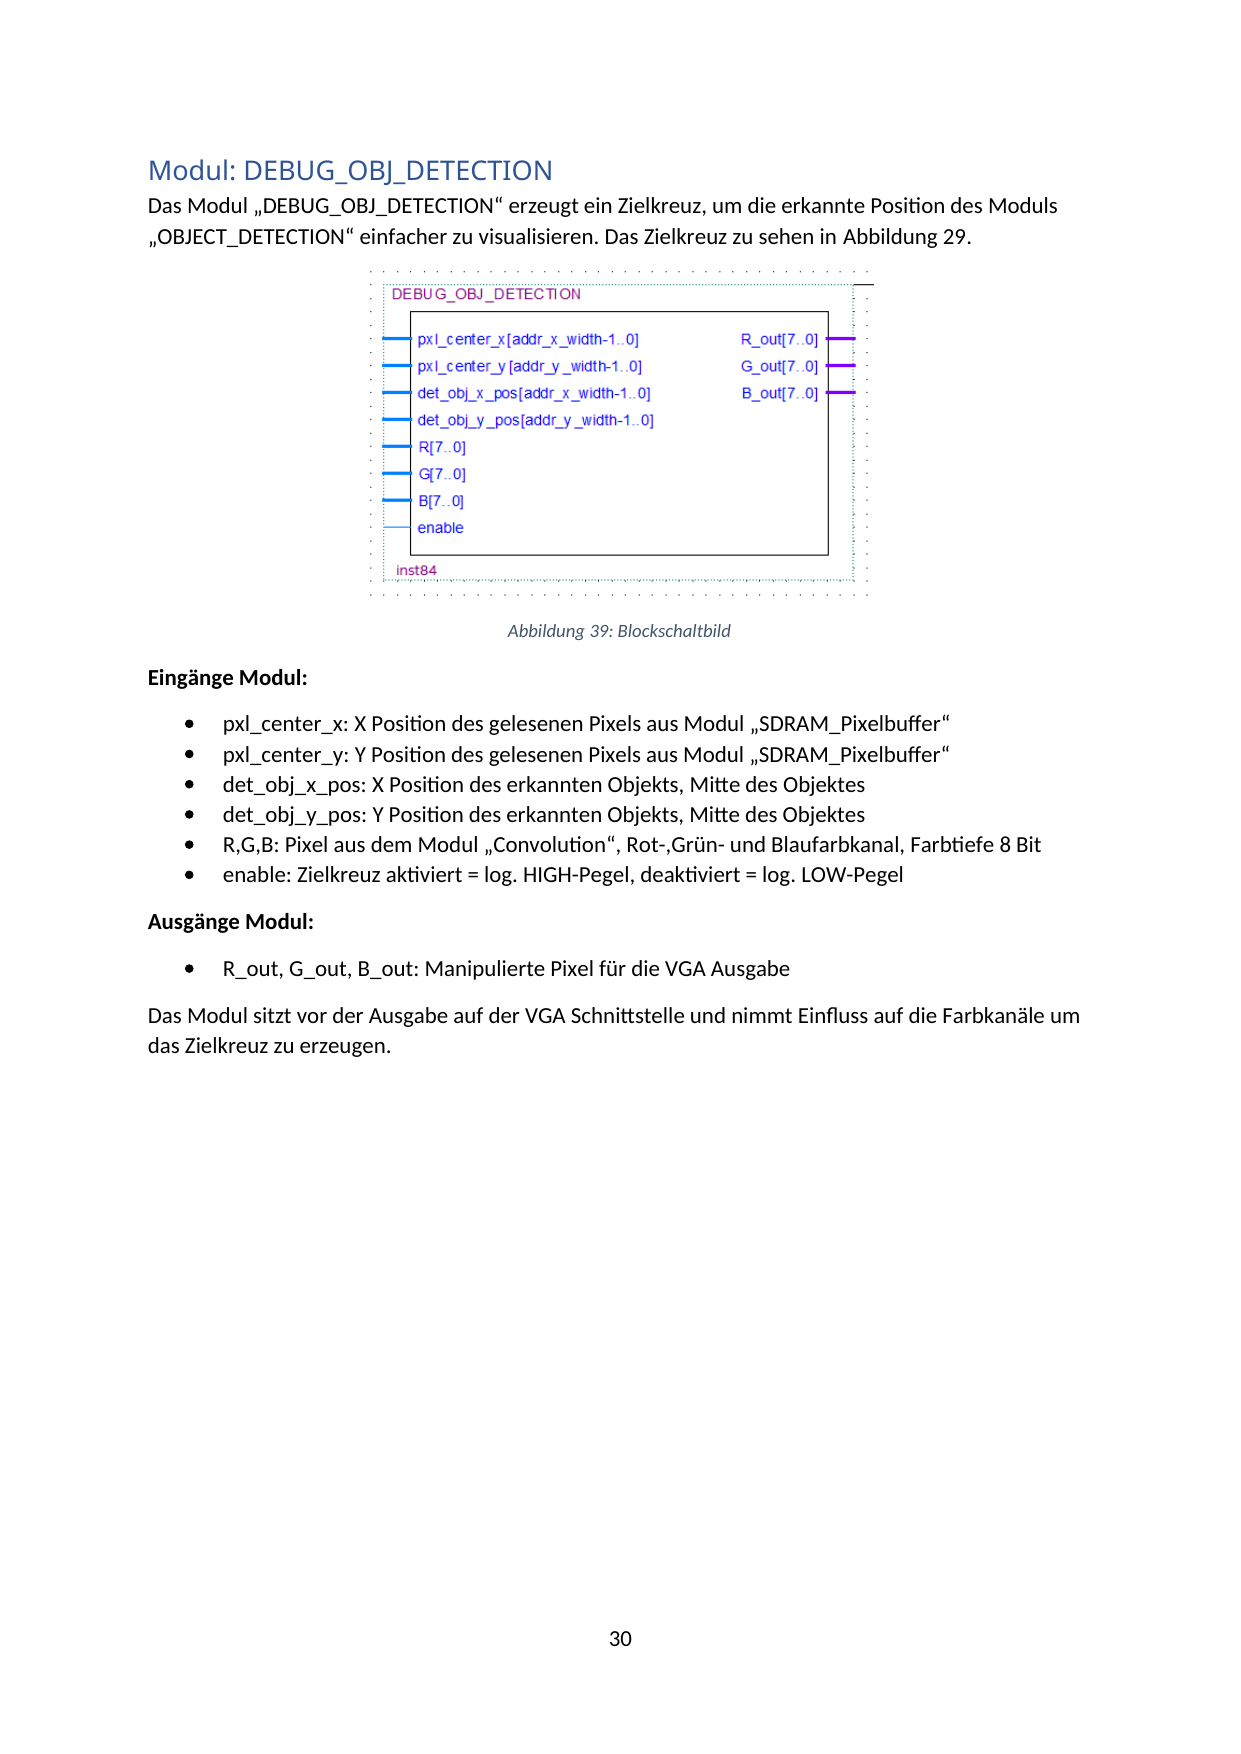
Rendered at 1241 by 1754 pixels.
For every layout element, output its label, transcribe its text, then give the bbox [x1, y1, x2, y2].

list det_obj_y_pos: Y Position des erkannten Objekts, Mitte des Objektes [185, 800, 1093, 828]
list pxl_center_x: X Position des gelesenen Pixels aus Modul „SDRAM_Pixelbuffer“ [185, 709, 1093, 738]
text Ausgänge Modul: [148, 907, 1093, 936]
text Das Modul sitzt vor der Ausgabe auf der VGA Schnittstelle und nimmt Einfluss auf die Farbkanäle um das Zielkreuz zu erzeugen. [148, 1001, 1093, 1059]
text Das Modul „DEBUG_OBJ_DETECTION“ erzeugt ein Zielkreuz, um die erkannte Position des Moduls „OBJECT_DETECTION“ einfacher zu visualisieren. Das Zielkreuz zu sehen in Abbildung 29. [148, 192, 1093, 250]
list pxl_center_y: Y Position des gelesenen Pixels aus Modul „SDRAM_Pixelbuffer“ [185, 740, 1093, 768]
subtitle Modul: DEBUG_OBJ_DETECTION [148, 152, 1093, 189]
list enable: Zielkreuz aktiviert = log. HIGH-Pegel, deaktiviert = log. LOW-Pegel [185, 861, 1093, 889]
picture [366, 268, 874, 601]
list det_obj_x_pos: X Position des erkannten Objekts, Mitte des Objektes [185, 770, 1093, 798]
list R,G,B: Pixel aus dem Modul „Convolution“, Rot-,Grün- und Blaufarbkanal, Farbtiefe 8 Bit [185, 830, 1093, 858]
text Eingänge Modul: [148, 663, 1093, 691]
list R_out, G_out, B_out: Manipulierte Pixel für die VGA Ausgabe [185, 954, 1093, 982]
